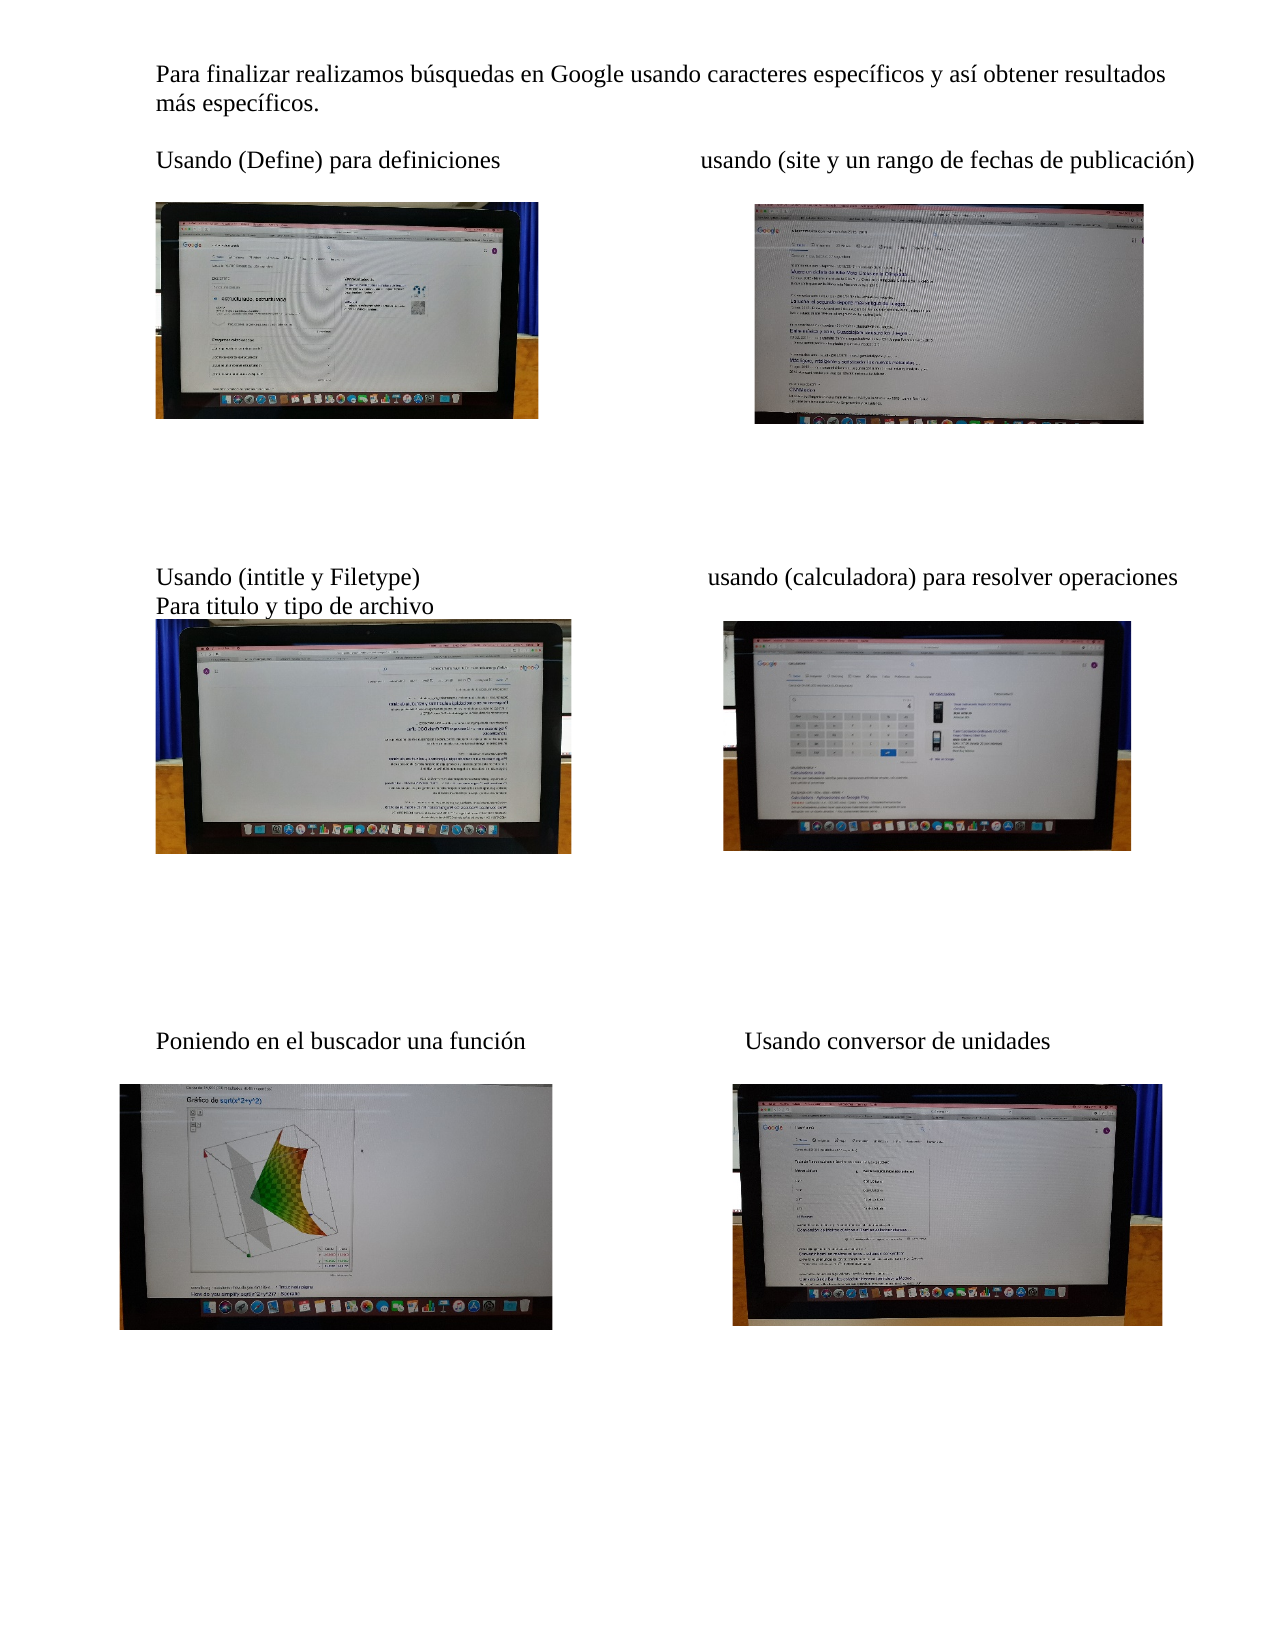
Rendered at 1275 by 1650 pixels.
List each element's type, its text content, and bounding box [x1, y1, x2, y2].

text Poniendo en el buscador una función Usando conversor de unidades [156, 1026, 1205, 1054]
text Usando (Define) para definiciones usando (site y un rango de fechas de publicación) [156, 145, 1205, 174]
text Para titulo y tipo de archivo [156, 591, 1205, 619]
picture [721, 621, 1132, 850]
text Para finalizar realizamos búsquedas en Google usando caracteres específicos y así obtener resultados más específicos. [156, 59, 1205, 117]
picture [118, 1084, 553, 1329]
picture [753, 204, 1144, 423]
picture [731, 1084, 1163, 1325]
picture [155, 202, 539, 419]
text Usando (intitle y Filetype) usando (calculadora) para resolver operaciones [156, 562, 1205, 591]
picture [155, 619, 572, 854]
